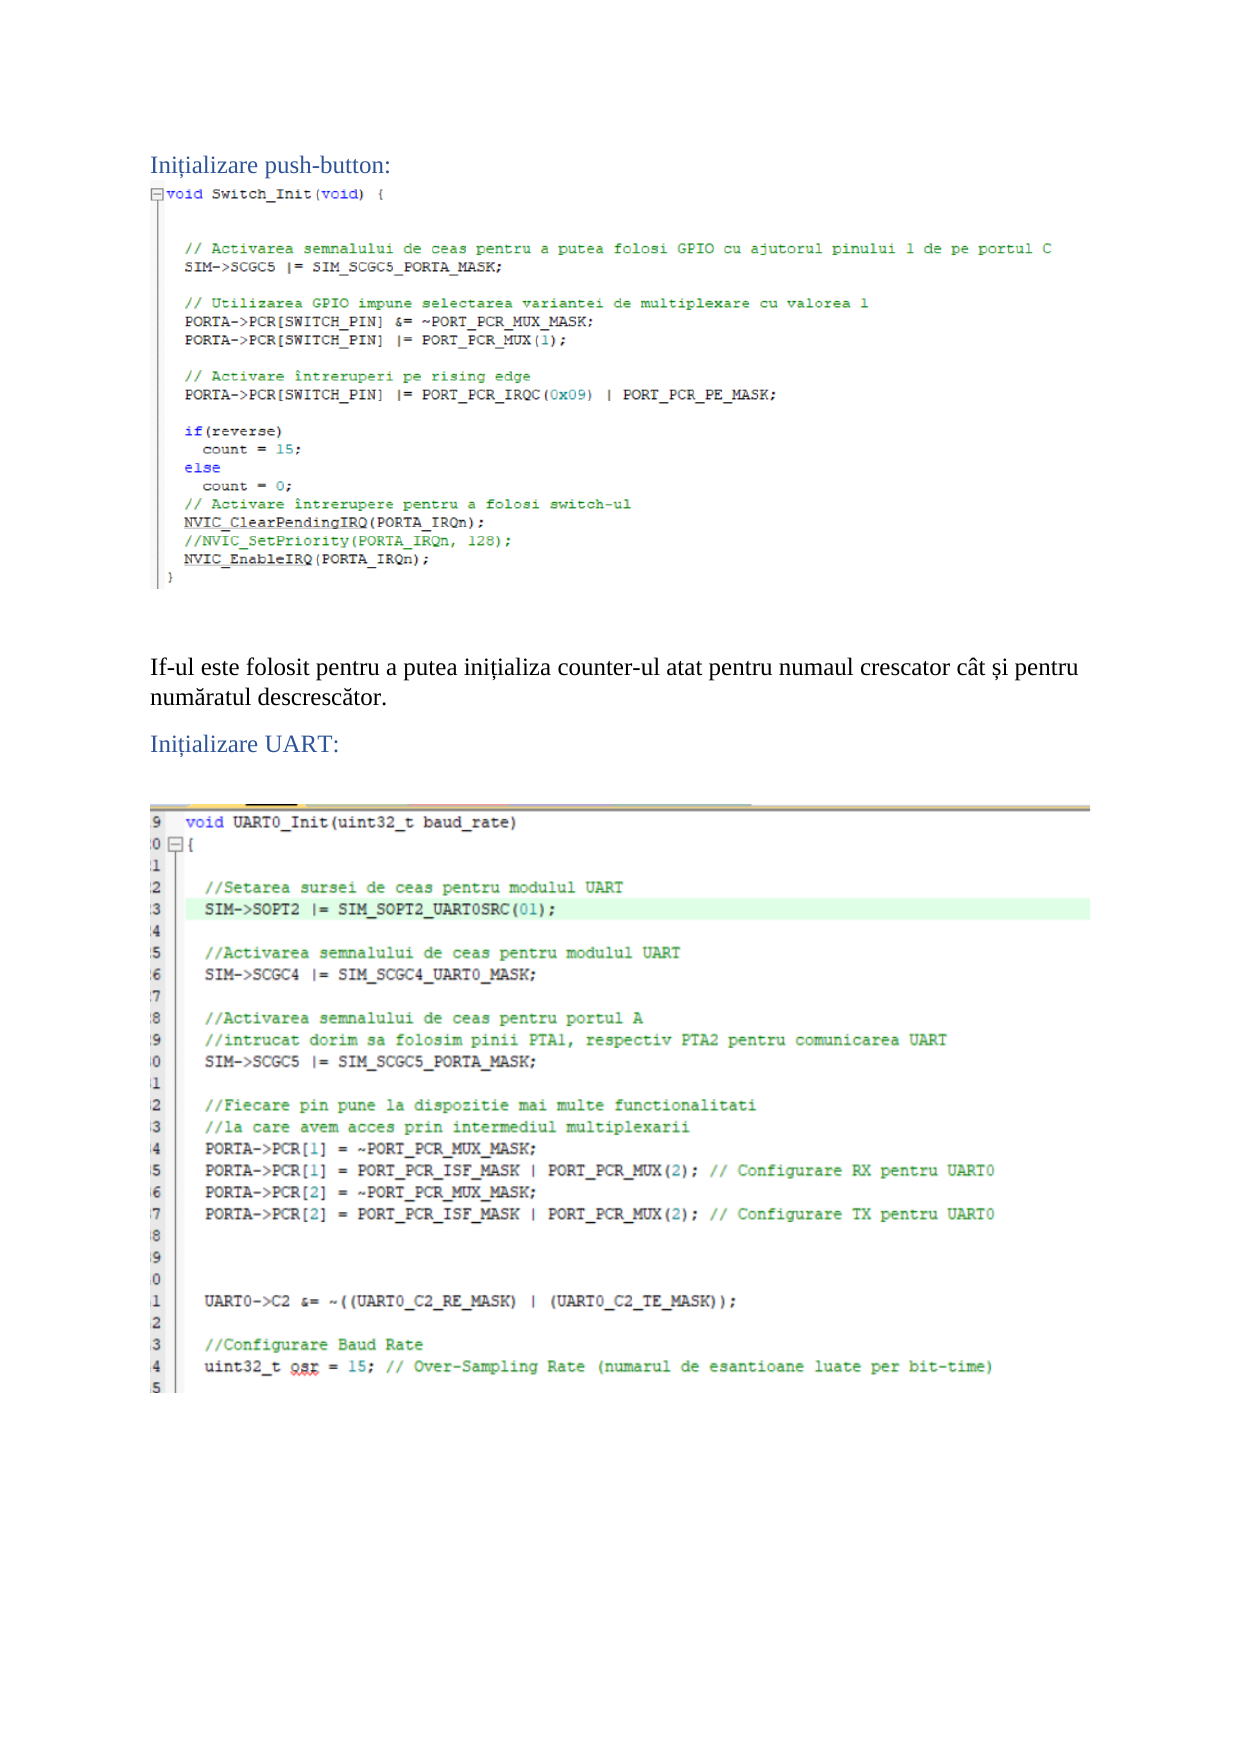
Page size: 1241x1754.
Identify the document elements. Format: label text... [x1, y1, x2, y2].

picture [150, 804, 1091, 1393]
subtitle Inițializare UART: [150, 729, 1090, 758]
subtitle Inițializare push-button: [150, 150, 1090, 179]
picture [150, 180, 1091, 589]
text If-ul este folosit pentru a putea inițializa counter-ul atat pentru numaul crescator cât și pentru număratul descrescător. [150, 652, 1090, 711]
